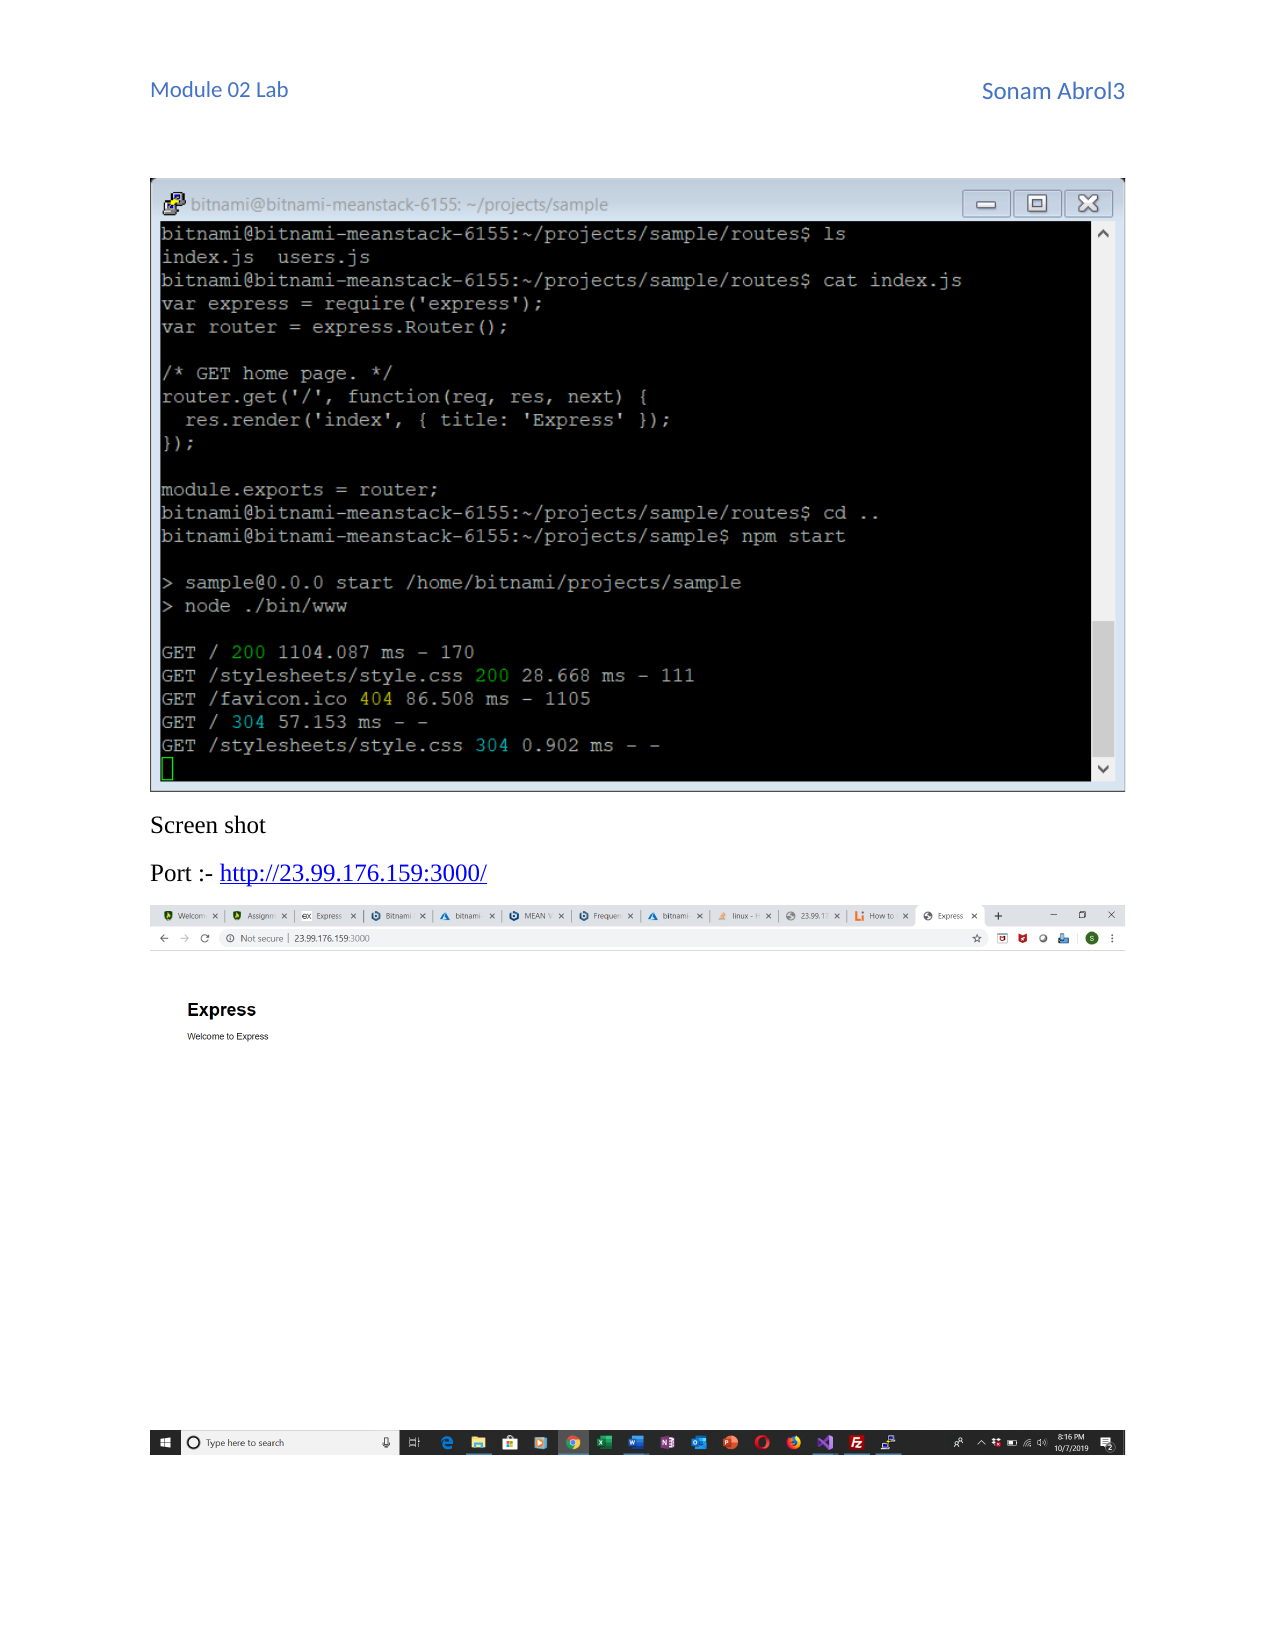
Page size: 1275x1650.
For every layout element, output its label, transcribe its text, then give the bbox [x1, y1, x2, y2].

text Port :- http://23.99.176.159:3000/ [150, 858, 1125, 887]
picture [150, 905, 1125, 1455]
text Screen shot [150, 810, 1125, 839]
